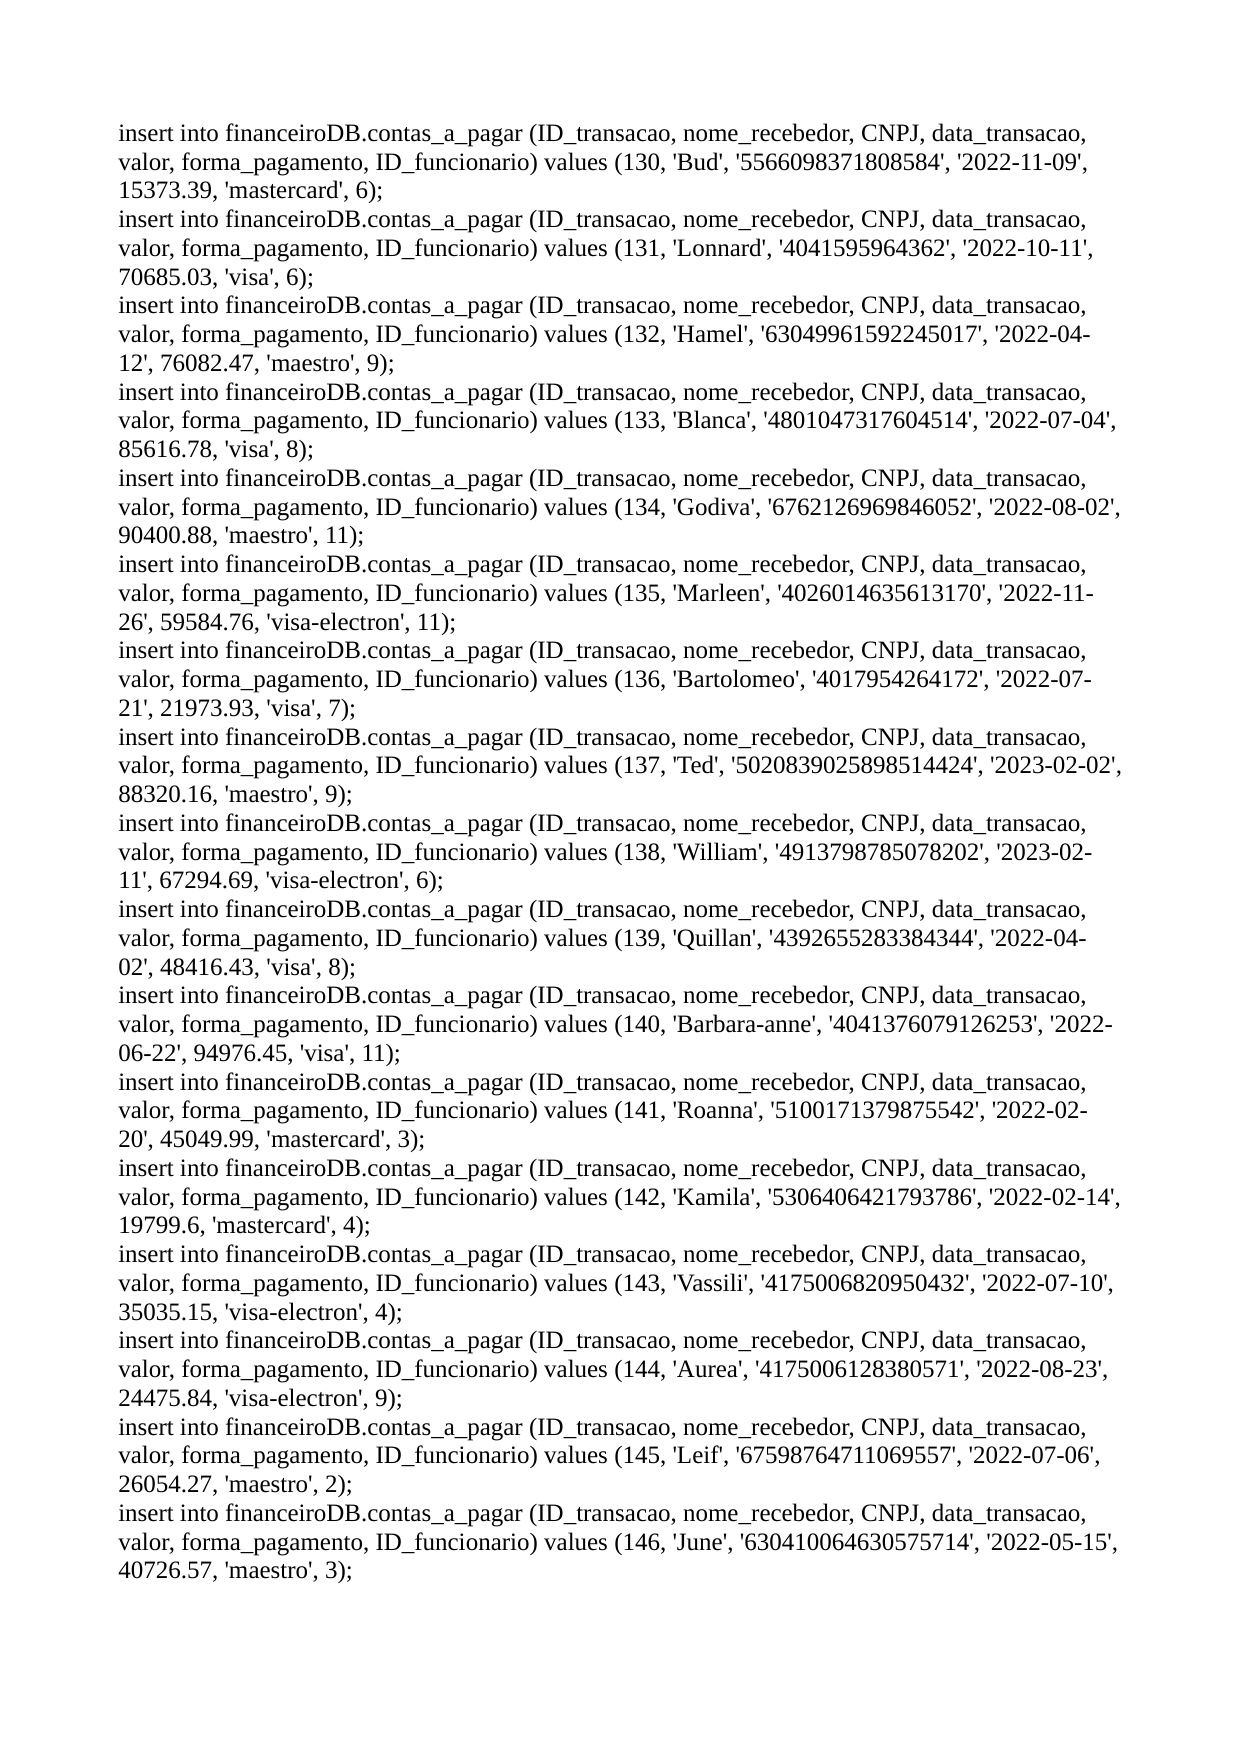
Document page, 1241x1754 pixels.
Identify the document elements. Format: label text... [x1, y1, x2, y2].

text insert into financeiroDB.contas_a_pagar (ID_transacao, nome_recebedor, CNPJ, data_transacao, valor, forma_pagamento, ID_funcionario) values (133, 'Blanca', '4801047317604514', '2022-07-04', 85616.78, 'visa', 8); [118, 377, 1122, 463]
text insert into financeiroDB.contas_a_pagar (ID_transacao, nome_recebedor, CNPJ, data_transacao, valor, forma_pagamento, ID_funcionario) values (137, 'Ted', '5020839025898514424', '2023-02-02', 88320.16, 'maestro', 9); [118, 722, 1122, 808]
text insert into financeiroDB.contas_a_pagar (ID_transacao, nome_recebedor, CNPJ, data_transacao, valor, forma_pagamento, ID_funcionario) values (131, 'Lonnard', '4041595964362', '2022-10-11', 70685.03, 'visa', 6); [118, 204, 1122, 291]
text insert into financeiroDB.contas_a_pagar (ID_transacao, nome_recebedor, CNPJ, data_transacao, valor, forma_pagamento, ID_funcionario) values (142, 'Kamila', '5306406421793786', '2022-02-14', 19799.6, 'mastercard', 4); [118, 1153, 1122, 1239]
text insert into financeiroDB.contas_a_pagar (ID_transacao, nome_recebedor, CNPJ, data_transacao, valor, forma_pagamento, ID_funcionario) values (141, 'Roanna', '5100171379875542', '2022-02-20', 45049.99, 'mastercard', 3); [118, 1067, 1122, 1153]
text insert into financeiroDB.contas_a_pagar (ID_transacao, nome_recebedor, CNPJ, data_transacao, valor, forma_pagamento, ID_funcionario) values (146, 'June', '630410064630575714', '2022-05-15', 40726.57, 'maestro', 3); [118, 1498, 1122, 1584]
text insert into financeiroDB.contas_a_pagar (ID_transacao, nome_recebedor, CNPJ, data_transacao, valor, forma_pagamento, ID_funcionario) values (132, 'Hamel', '63049961592245017', '2022-04-12', 76082.47, 'maestro', 9); [118, 291, 1122, 377]
text insert into financeiroDB.contas_a_pagar (ID_transacao, nome_recebedor, CNPJ, data_transacao, valor, forma_pagamento, ID_funcionario) values (139, 'Quillan', '4392655283384344', '2022-04-02', 48416.43, 'visa', 8); [118, 894, 1122, 981]
text insert into financeiroDB.contas_a_pagar (ID_transacao, nome_recebedor, CNPJ, data_transacao, valor, forma_pagamento, ID_funcionario) values (144, 'Aurea', '4175006128380571', '2022-08-23', 24475.84, 'visa-electron', 9); [118, 1326, 1122, 1412]
text insert into financeiroDB.contas_a_pagar (ID_transacao, nome_recebedor, CNPJ, data_transacao, valor, forma_pagamento, ID_funcionario) values (134, 'Godiva', '6762126969846052', '2022-08-02', 90400.88, 'maestro', 11); [118, 463, 1122, 549]
text insert into financeiroDB.contas_a_pagar (ID_transacao, nome_recebedor, CNPJ, data_transacao, valor, forma_pagamento, ID_funcionario) values (145, 'Leif', '67598764711069557', '2022-07-06', 26054.27, 'maestro', 2); [118, 1412, 1122, 1498]
text insert into financeiroDB.contas_a_pagar (ID_transacao, nome_recebedor, CNPJ, data_transacao, valor, forma_pagamento, ID_funcionario) values (138, 'William', '4913798785078202', '2023-02-11', 67294.69, 'visa-electron', 6); [118, 808, 1122, 894]
text insert into financeiroDB.contas_a_pagar (ID_transacao, nome_recebedor, CNPJ, data_transacao, valor, forma_pagamento, ID_funcionario) values (130, 'Bud', '5566098371808584', '2022-11-09', 15373.39, 'mastercard', 6); [118, 118, 1122, 204]
text insert into financeiroDB.contas_a_pagar (ID_transacao, nome_recebedor, CNPJ, data_transacao, valor, forma_pagamento, ID_funcionario) values (135, 'Marleen', '4026014635613170', '2022-11-26', 59584.76, 'visa-electron', 11); [118, 549, 1122, 636]
text insert into financeiroDB.contas_a_pagar (ID_transacao, nome_recebedor, CNPJ, data_transacao, valor, forma_pagamento, ID_funcionario) values (143, 'Vassili', '4175006820950432', '2022-07-10', 35035.15, 'visa-electron', 4); [118, 1239, 1122, 1326]
text insert into financeiroDB.contas_a_pagar (ID_transacao, nome_recebedor, CNPJ, data_transacao, valor, forma_pagamento, ID_funcionario) values (136, 'Bartolomeo', '4017954264172', '2022-07-21', 21973.93, 'visa', 7); [118, 636, 1122, 722]
text insert into financeiroDB.contas_a_pagar (ID_transacao, nome_recebedor, CNPJ, data_transacao, valor, forma_pagamento, ID_funcionario) values (140, 'Barbara-anne', '4041376079126253', '2022-06-22', 94976.45, 'visa', 11); [118, 981, 1122, 1067]
